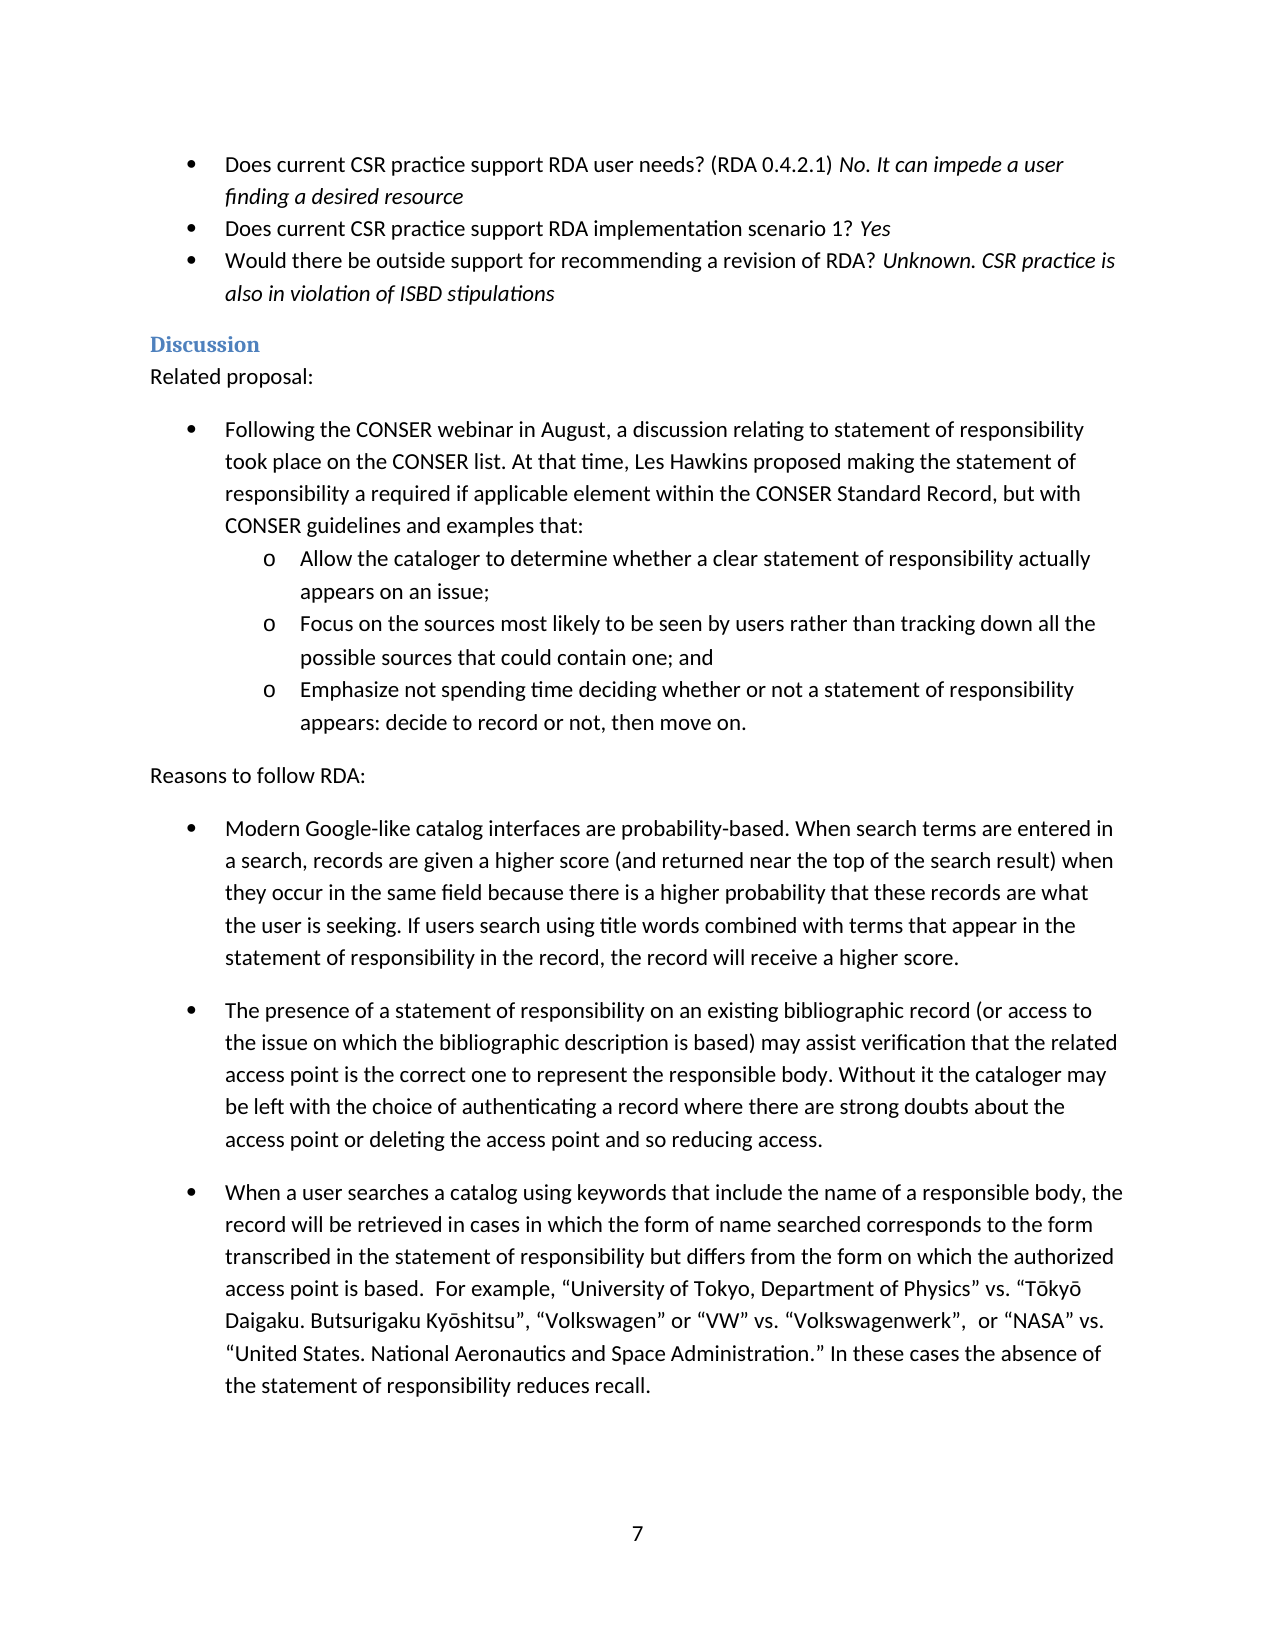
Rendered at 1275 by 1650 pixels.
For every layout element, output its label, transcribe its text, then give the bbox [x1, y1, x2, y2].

list Allow the cataloger to determine whether a clear statement of responsibility actually appears on an issue; [262, 544, 1125, 605]
list Focus on the sources most likely to be seen by users rather than tracking down all the possible sources that could contain one; and [262, 609, 1125, 671]
list Does current CSR practice support RDA implementation scenario 1? Yes [187, 214, 1125, 242]
list Would there be outside support for recommending a revision of RDA? Unknown. CSR practice is also in violation of ISBD stipulations [187, 247, 1125, 307]
subtitle Discussion [150, 332, 1125, 358]
list Following the CONSER webinar in August, a discussion relating to statement of responsibility took place on the CONSER list. At that time, Les Hawkins proposed making the statement of responsibility a required if applicable element within the CONSER Standard Record, but with CONSER guidelines and examples that: [187, 415, 1125, 539]
text Reasons to follow RDA: [150, 761, 1125, 789]
list Modern Google-like catalog interfaces are probability-based. When search terms are entered in a search, records are given a higher score (and returned near the top of the search result) when they occur in the same field because there is a higher probability that these records are what the user is seeking. If users search using title words combined with terms that appear in the statement of responsibility in the record, the record will receive a higher score. [187, 814, 1125, 971]
list Does current CSR practice support RDA user needs? (RDA 0.4.2.1) No. It can impede a user finding a desired resource [187, 150, 1125, 210]
list When a user searches a catalog using keywords that include the name of a responsible body, the record will be retrieved in cases in which the form of name searched corresponds to the form transcribed in the statement of responsibility but differs from the form on which the authorized access point is based. For example, “University of Tokyo, Department of Physics” vs. “Tōkyō Daigaku. Butsurigaku Kyōshitsu”, “Volkswagen” or “VW” vs. “Volkswagenwerk”, or “NASA” vs. “United States. National Aeronautics and Space Administration.” In these cases the absence of the statement of responsibility reduces recall. [187, 1178, 1125, 1399]
text Related proposal: [150, 362, 1125, 390]
list Emphasize not spending time deciding whether or not a statement of responsibility appears: decide to record or not, then move on. [262, 675, 1125, 736]
list The presence of a statement of responsibility on an existing bibliographic record (or access to the issue on which the bibliographic description is based) may assist verification that the related access point is the correct one to represent the responsible body. Without it the cataloger may be left with the choice of authenticating a record where there are strong doubts about the access point or deleting the access point and so reducing access. [187, 996, 1125, 1153]
